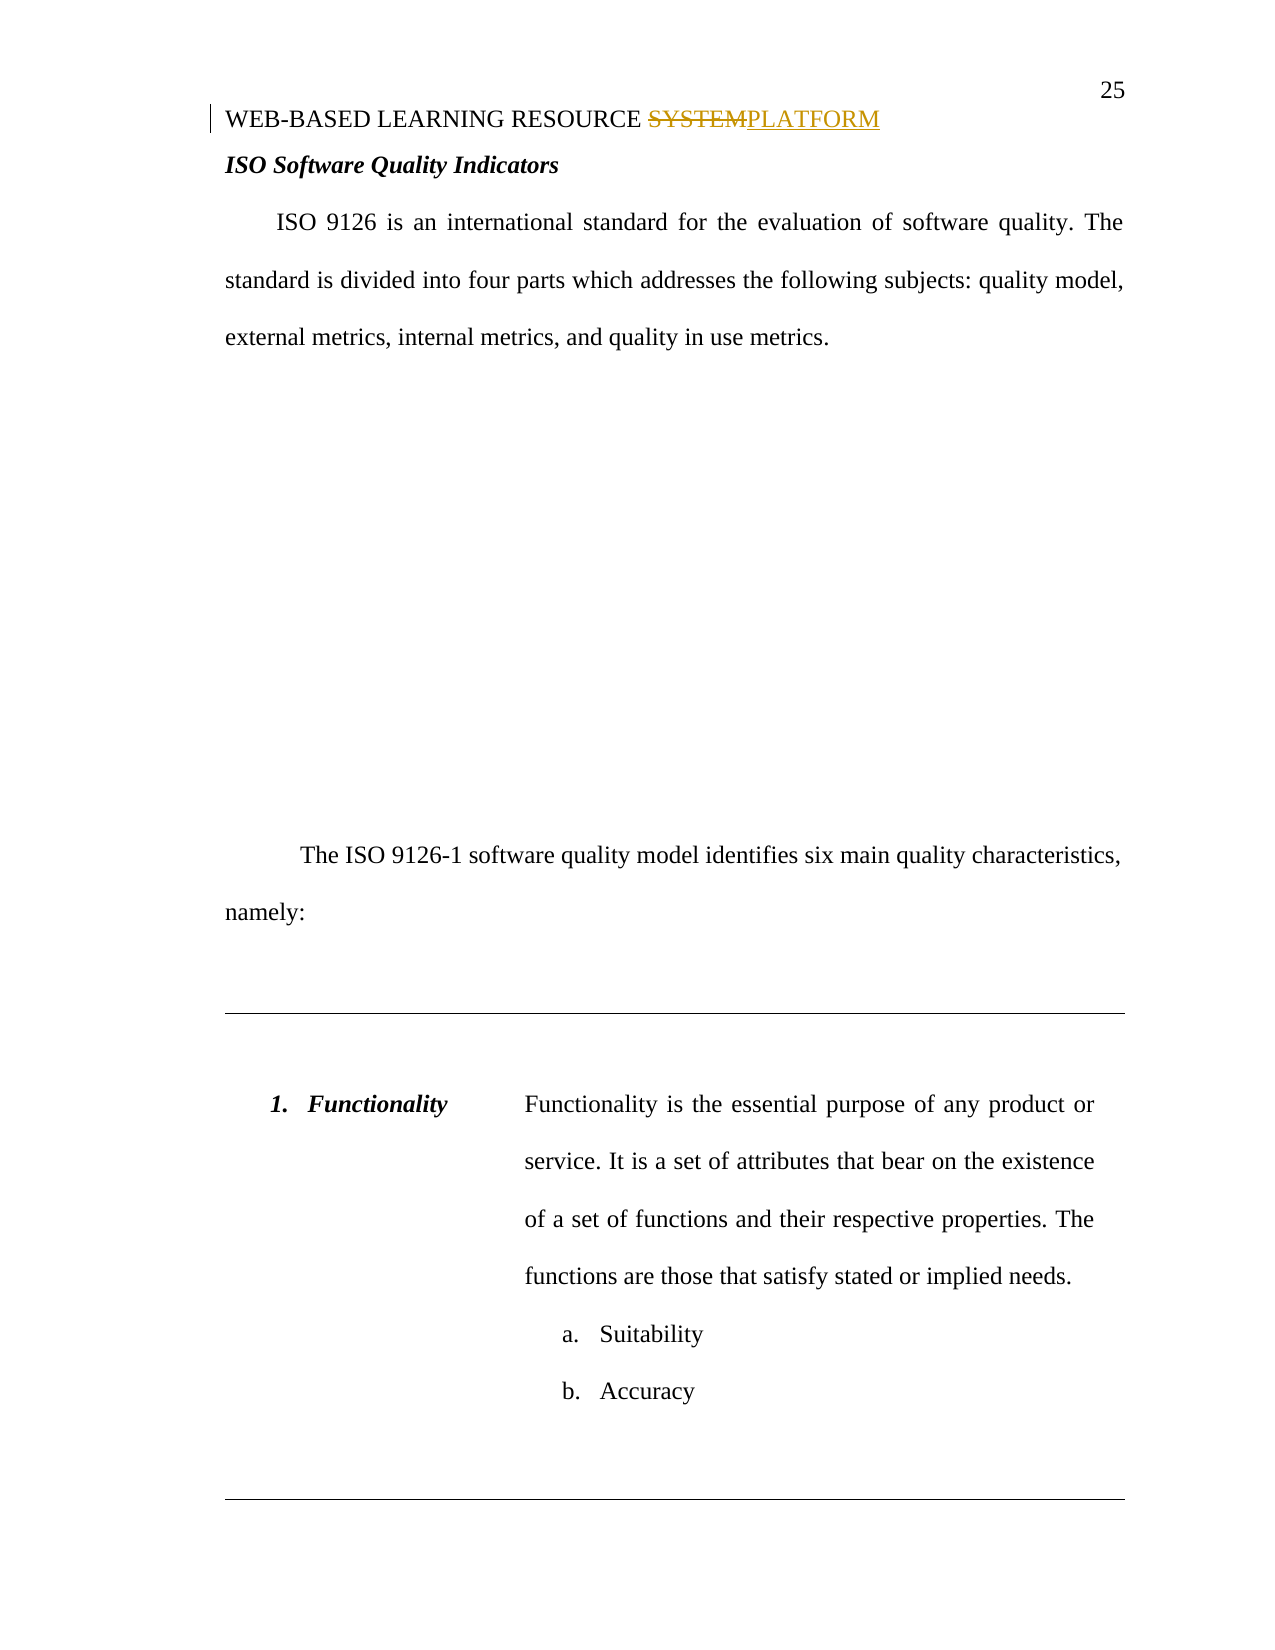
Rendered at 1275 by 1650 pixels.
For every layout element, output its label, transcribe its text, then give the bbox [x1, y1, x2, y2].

table_header Functionality [225, 1014, 495, 1499]
text ISO 9126 is an international standard for the evaluation of software quality. The standard is divided into four parts which addresses the following subjects: quality model, external metrics, internal metrics, and quality in use metrics. [225, 207, 1125, 351]
text The ISO 9126-1 software quality model identifies six main quality characteristics, namely: [225, 840, 1125, 926]
text ISO Software Quality Indicators [225, 150, 1125, 179]
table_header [495, 1014, 1125, 1499]
